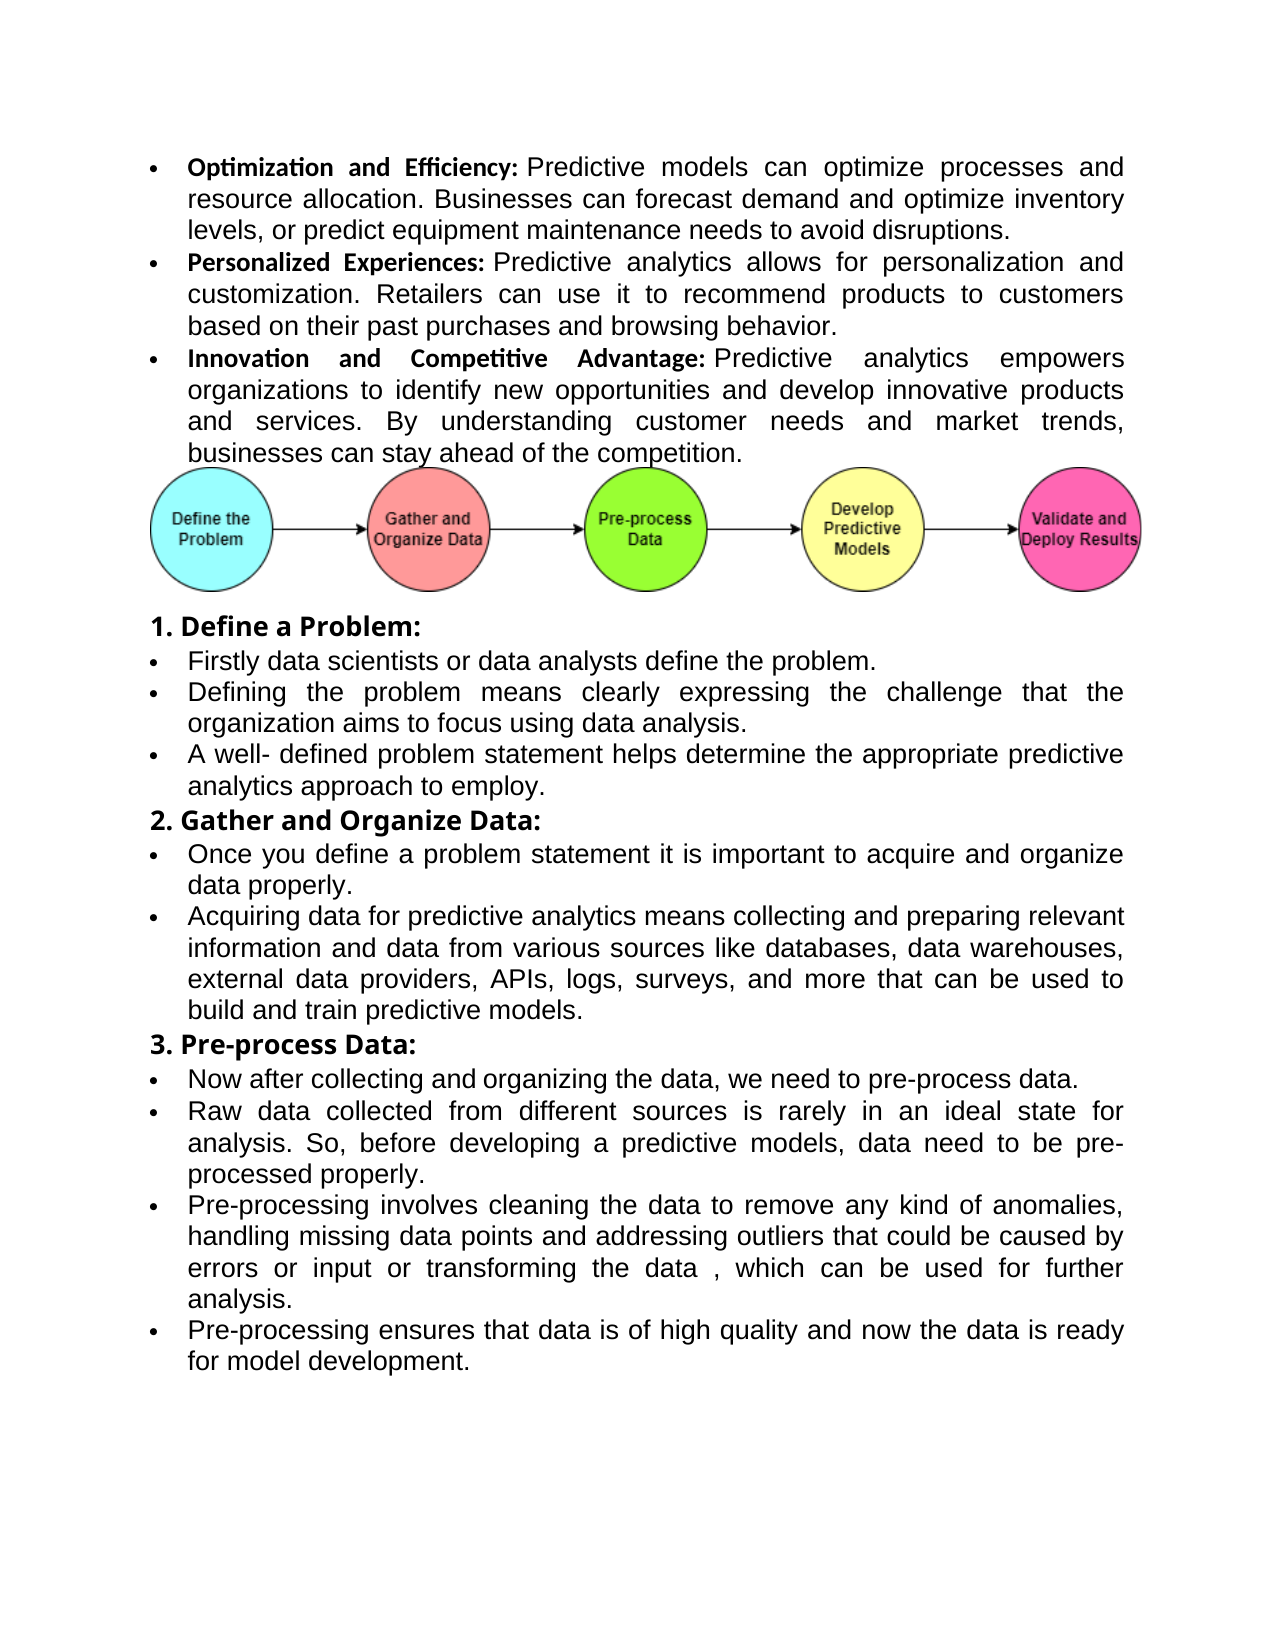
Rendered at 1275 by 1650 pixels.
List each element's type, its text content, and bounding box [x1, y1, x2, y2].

list Optimization and Efficiency: Predictive models can optimize processes and resource allocation. Businesses can forecast demand and optimize inventory levels, or predict equipment maintenance needs to avoid disruptions. [150, 150, 1125, 246]
picture [150, 467, 1142, 592]
list Pre-processing ensures that data is of high quality and now the data is ready for model development. [150, 1314, 1125, 1377]
list Once you define a problem statement it is important to acquire and organize data properly. [150, 838, 1125, 900]
list Defining the problem means clearly expressing the challenge that the organization aims to focus using data analysis. [150, 676, 1125, 738]
list Now after collecting and organizing the data, we need to pre-process data. [150, 1062, 1125, 1095]
list Personalized Experiences: Predictive analytics allows for personalization and customization. Retailers can use it to recommend products to customers based on their past purchases and browsing behavior. [150, 246, 1125, 341]
list Pre-processing involves cleaning the data to remove any kind of anomalies, handling missing data points and addressing outliers that could be caused by errors or input or transforming the data , which can be used for further analysis. [150, 1189, 1125, 1314]
subtitle 2. Gather and Organize Data: [150, 801, 1125, 838]
list Firstly data scientists or data analysts define the problem. [150, 645, 1125, 676]
list Acquiring data for predictive analytics means collecting and preparing relevant information and data from various sources like databases, data warehouses, external data providers, APIs, logs, surveys, and more that can be used to build and train predictive models. [150, 900, 1125, 1025]
list Innovation and Competitive Advantage: Predictive analytics empowers organizations to identify new opportunities and develop innovative products and services. By understanding customer needs and market trends, businesses can stay ahead of the competition. [150, 341, 1125, 467]
subtitle 1. Define a Problem: [150, 608, 1125, 645]
list Raw data collected from different sources is rarely in an ideal state for analysis. So, before developing a predictive models, data need to be pre-processed properly. [150, 1095, 1125, 1189]
list A well- defined problem statement helps determine the appropriate predictive analytics approach to employ. [150, 738, 1125, 801]
subtitle 3. Pre-process Data: [150, 1025, 1125, 1062]
